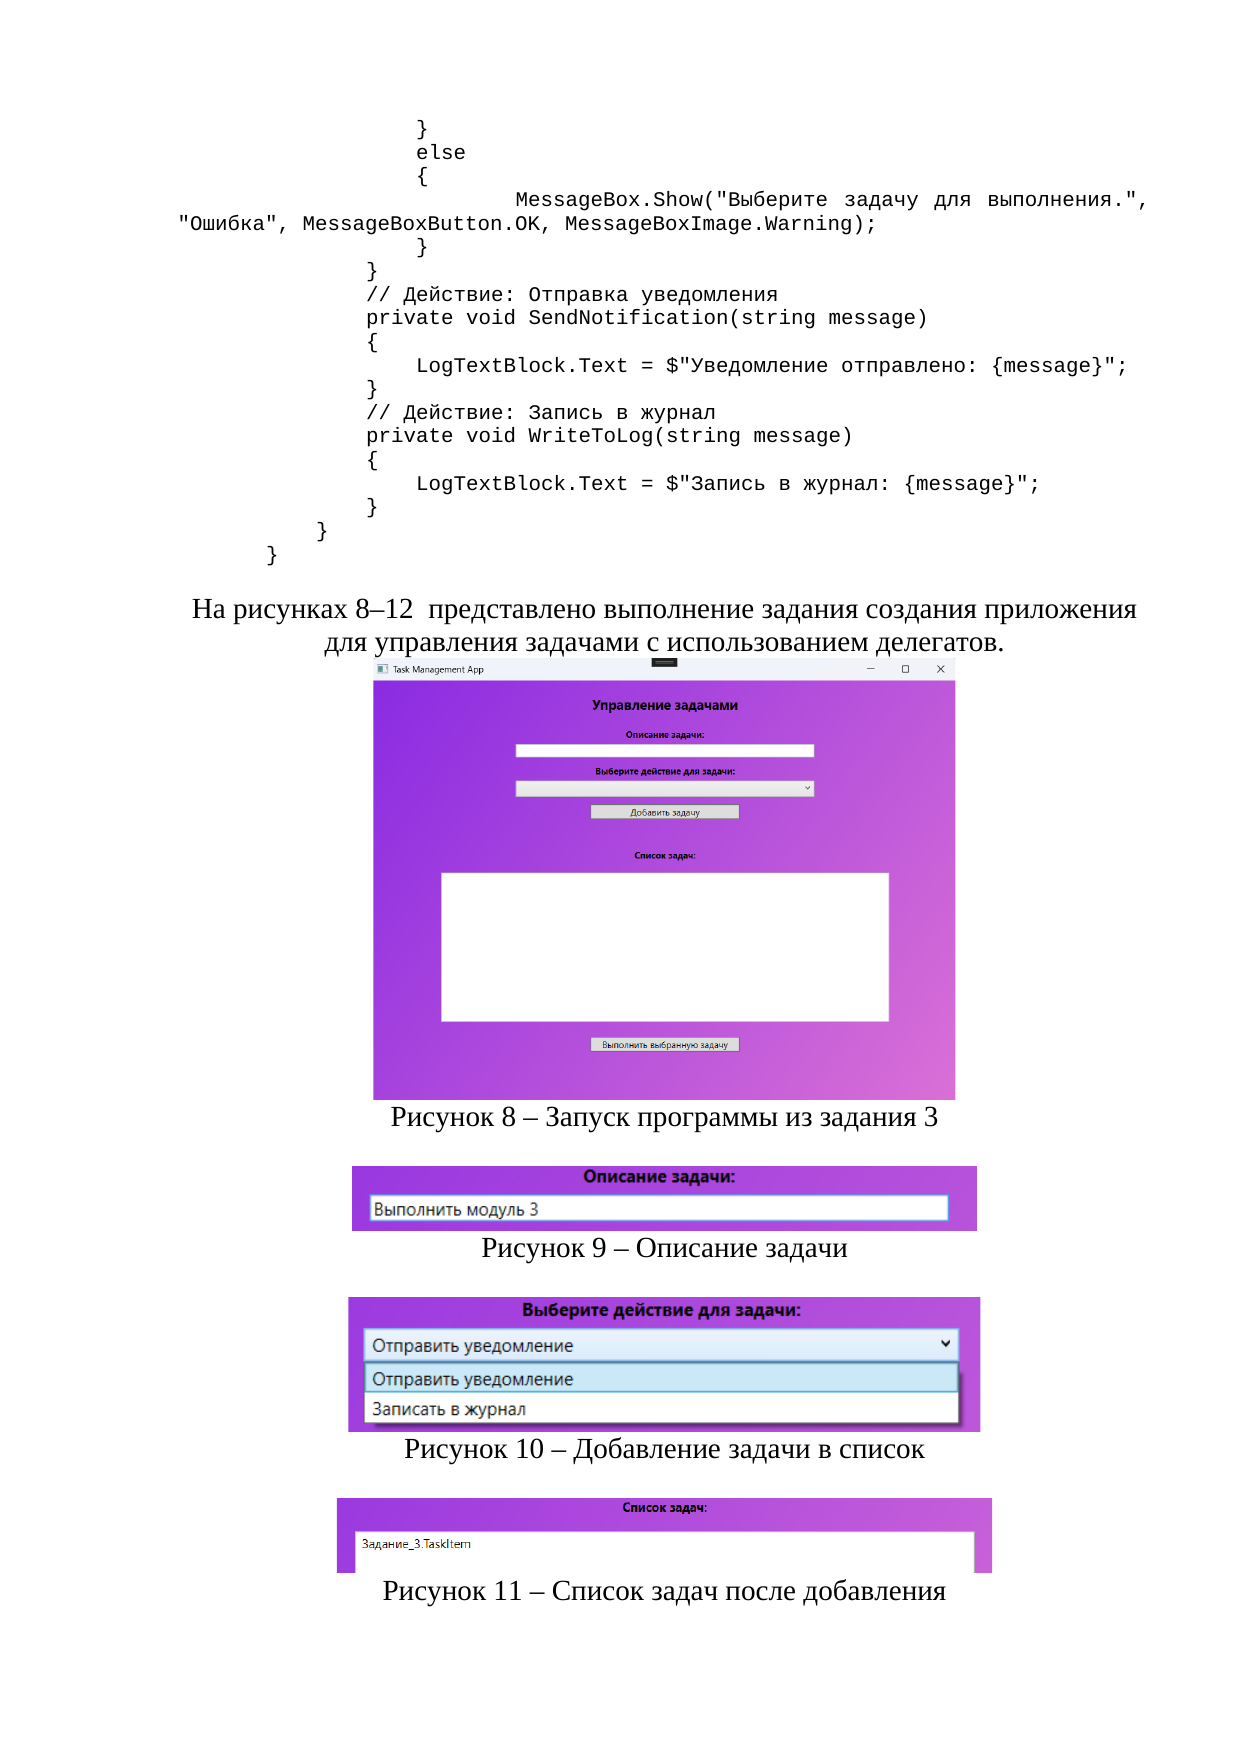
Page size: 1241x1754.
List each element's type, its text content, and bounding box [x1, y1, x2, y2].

text Рисунок 8 – Запуск программы из задания 3 [177, 1099, 1152, 1133]
text else [177, 142, 1152, 165]
text } [177, 118, 1152, 142]
picture [373, 658, 956, 1100]
text Рисунок 11 – Список задач после добавления [177, 1573, 1152, 1607]
text } [177, 236, 1152, 260]
text LogTextBlock.Text = $"Уведомление отправлено: {message}"; [177, 354, 1152, 378]
text LogTextBlock.Text = $"Запись в журнал: {message}"; [177, 473, 1152, 496]
text } [177, 520, 1152, 544]
picture [336, 1498, 993, 1573]
text Рисунок 10 – Добавление задачи в список [177, 1432, 1152, 1465]
text // Действие: Запись в журнал [177, 402, 1152, 426]
picture [348, 1297, 981, 1432]
text MessageBox.Show("Выберите задачу для выполнения.", "Ошибка", MessageBoxButton.OK, MessageBoxImage.Warning); [177, 189, 1152, 236]
text } [177, 496, 1152, 520]
text } [177, 544, 1152, 567]
text // Действие: Отправка уведомления [177, 284, 1152, 307]
text { [177, 165, 1152, 189]
text private void SendNotification(string message) [177, 307, 1152, 331]
text { [177, 449, 1152, 473]
picture [352, 1166, 977, 1231]
text Рисунок 9 – Описание задачи [177, 1230, 1152, 1264]
text { [177, 331, 1152, 354]
text } [177, 378, 1152, 402]
text private void WriteToLog(string message) [177, 426, 1152, 449]
text } [177, 260, 1152, 284]
